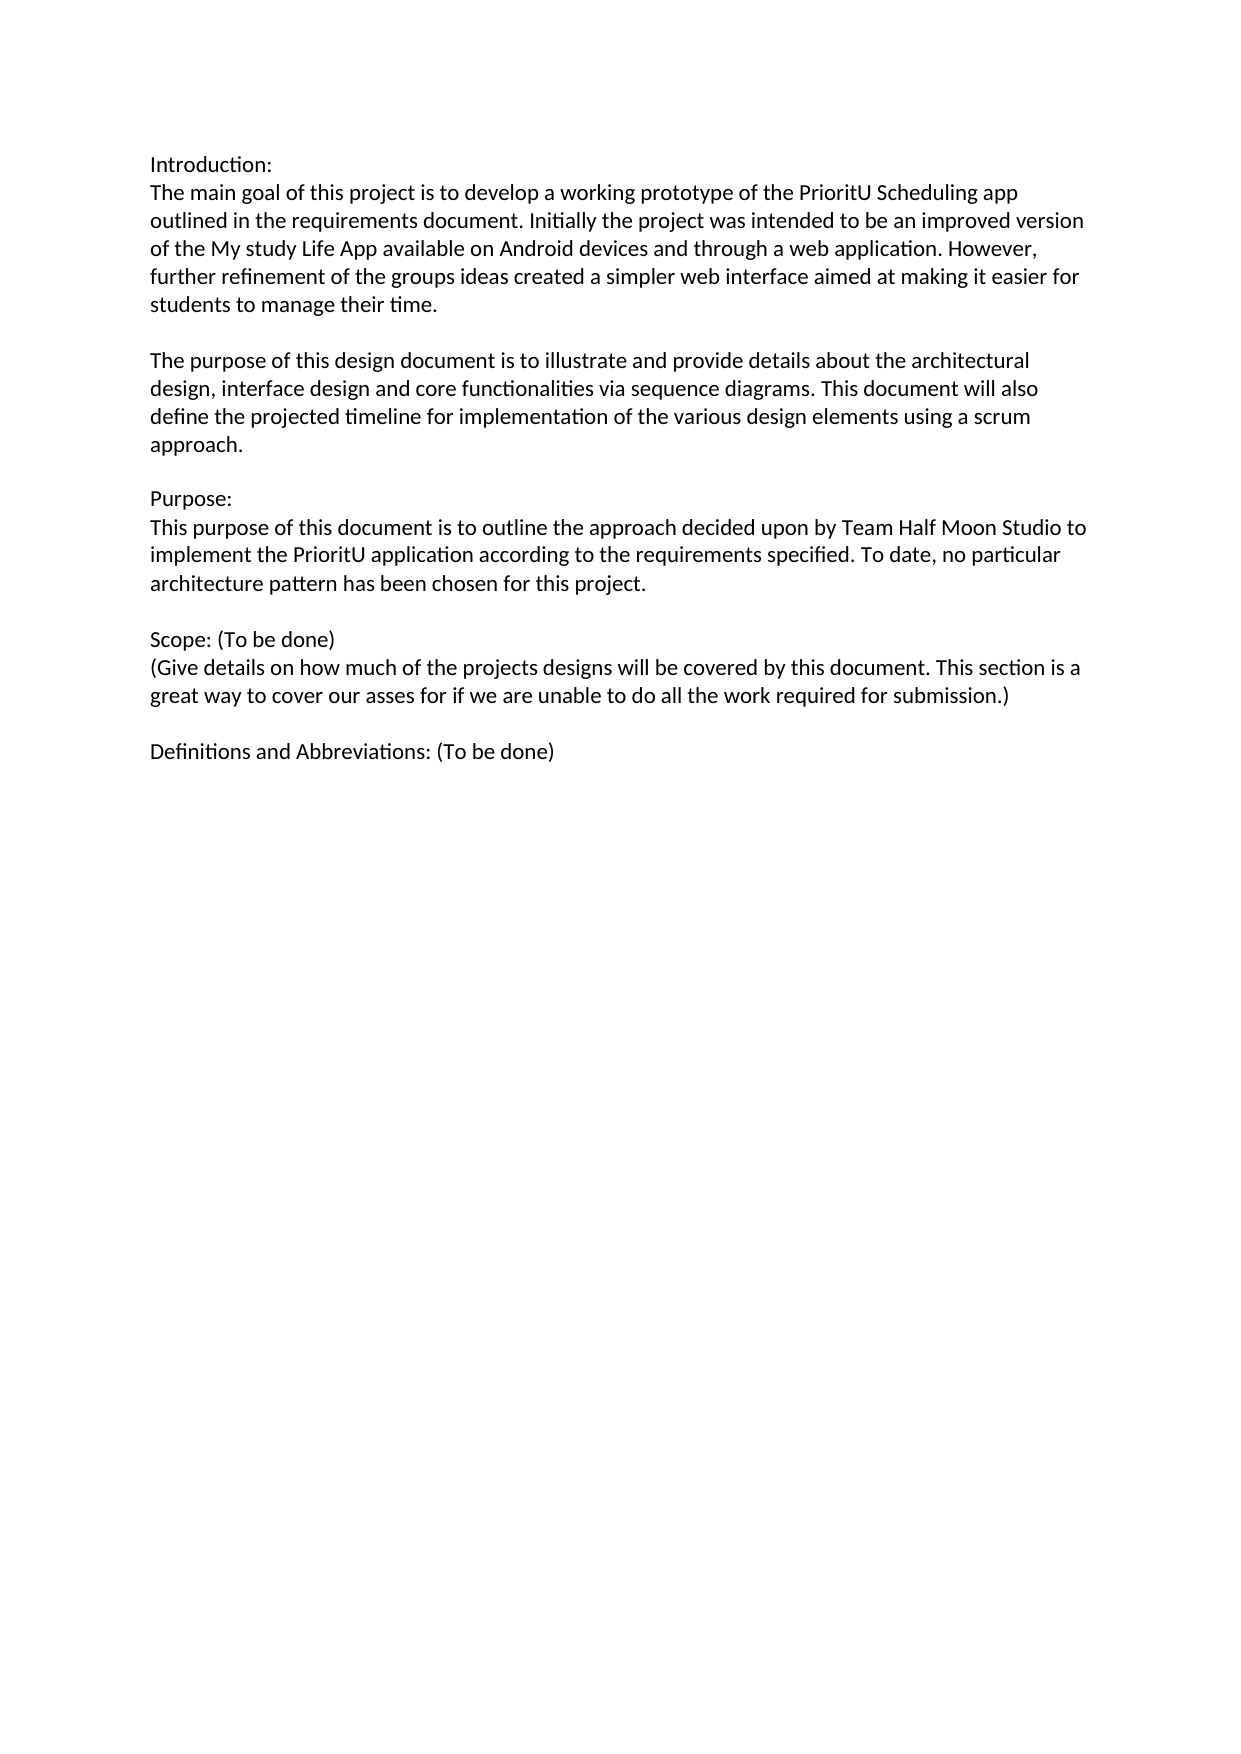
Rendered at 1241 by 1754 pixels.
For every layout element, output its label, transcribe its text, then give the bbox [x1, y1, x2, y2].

text Purpose: [150, 484, 1090, 513]
text The main goal of this project is to develop a working prototype of the PrioritU Scheduling app outlined in the requirements document. Initially the project was intended to be an improved version of the My study Life App available on Android devices and through a web application. However, further refinement of the groups ideas created a simpler web interface aimed at making it easier for students to manage their time. [150, 178, 1090, 318]
text (Give details on how much of the projects designs will be covered by this document. This section is a great way to cover our asses for if we are unable to do all the work required for submission.) [150, 653, 1090, 709]
text This purpose of this document is to outline the approach decided upon by Team Half Moon Studio to implement the PrioritU application according to the requirements specified. To date, no particular architecture pattern has been chosen for this project. [150, 513, 1090, 597]
text The purpose of this design document is to illustrate and provide details about the architectural design, interface design and core functionalities via sequence diagrams. This document will also define the projected timeline for implementation of the various design elements using a scrum approach. [150, 346, 1090, 458]
text Scope: (To be done) [150, 625, 1090, 653]
text Definitions and Abbreviations: (To be done) [150, 737, 1090, 765]
text Introduction: [150, 150, 1090, 178]
